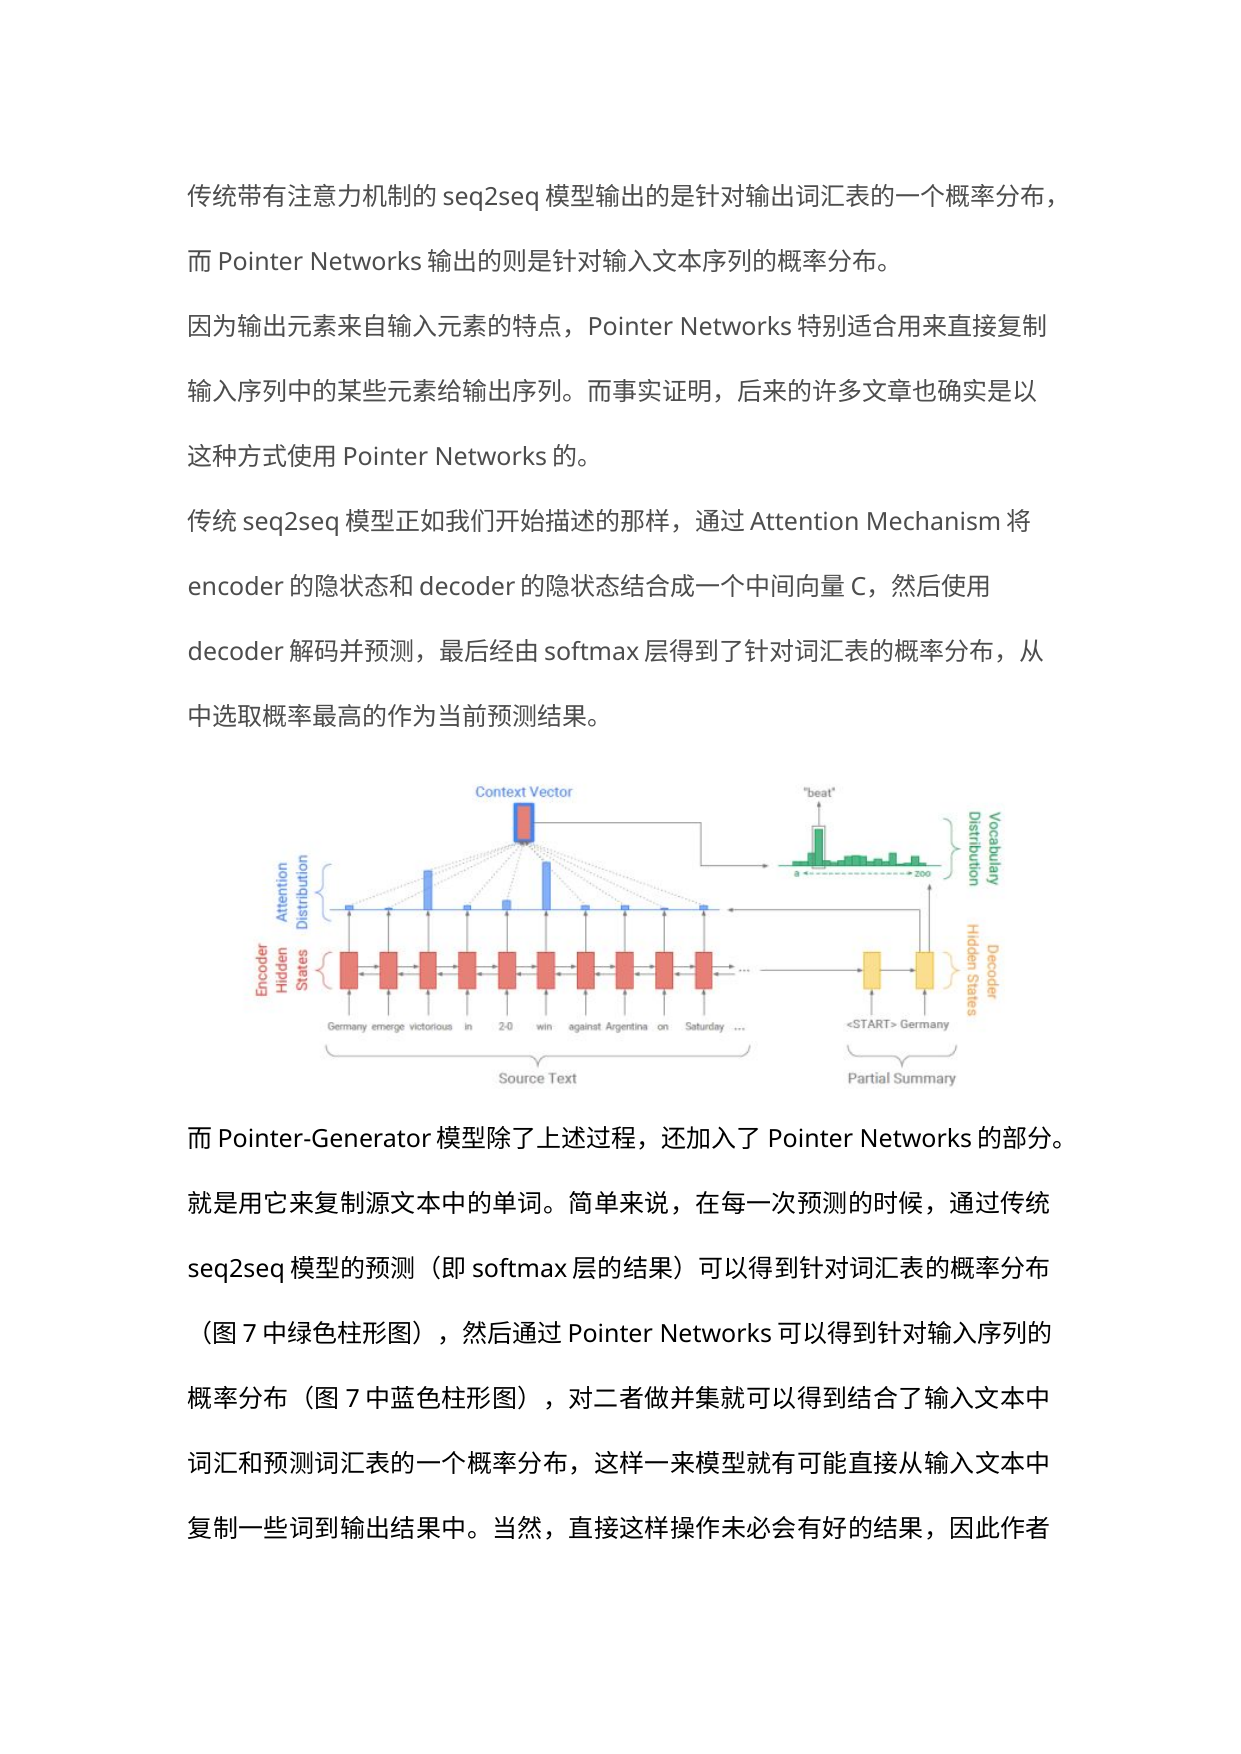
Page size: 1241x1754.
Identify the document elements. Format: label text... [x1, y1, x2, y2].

picture [187, 747, 1043, 1102]
text 传统seq2seq模型正如我们开始描述的那样，通过Attention Mechanism将encoder的隐状态和decoder的隐状态结合成一个中间向量C，然后使用decoder解码并预测，最后经由softmax层得到了针对词汇表的概率分布，从中选取概率最高的作为当前预测结果。 [187, 487, 1053, 747]
text 因为输出元素来自输入元素的特点，Pointer Networks特别适合用来直接复制输入序列中的某些元素给输出序列。而事实证明，后来的许多文章也确实是以这种方式使用Pointer Networks的。 [187, 292, 1053, 487]
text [187, 1104, 1053, 1559]
text 传统带有注意力机制的seq2seq模型输出的是针对输出词汇表的一个概率分布，而Pointer Networks输出的则是针对输入文本序列的概率分布。 [187, 162, 1053, 292]
